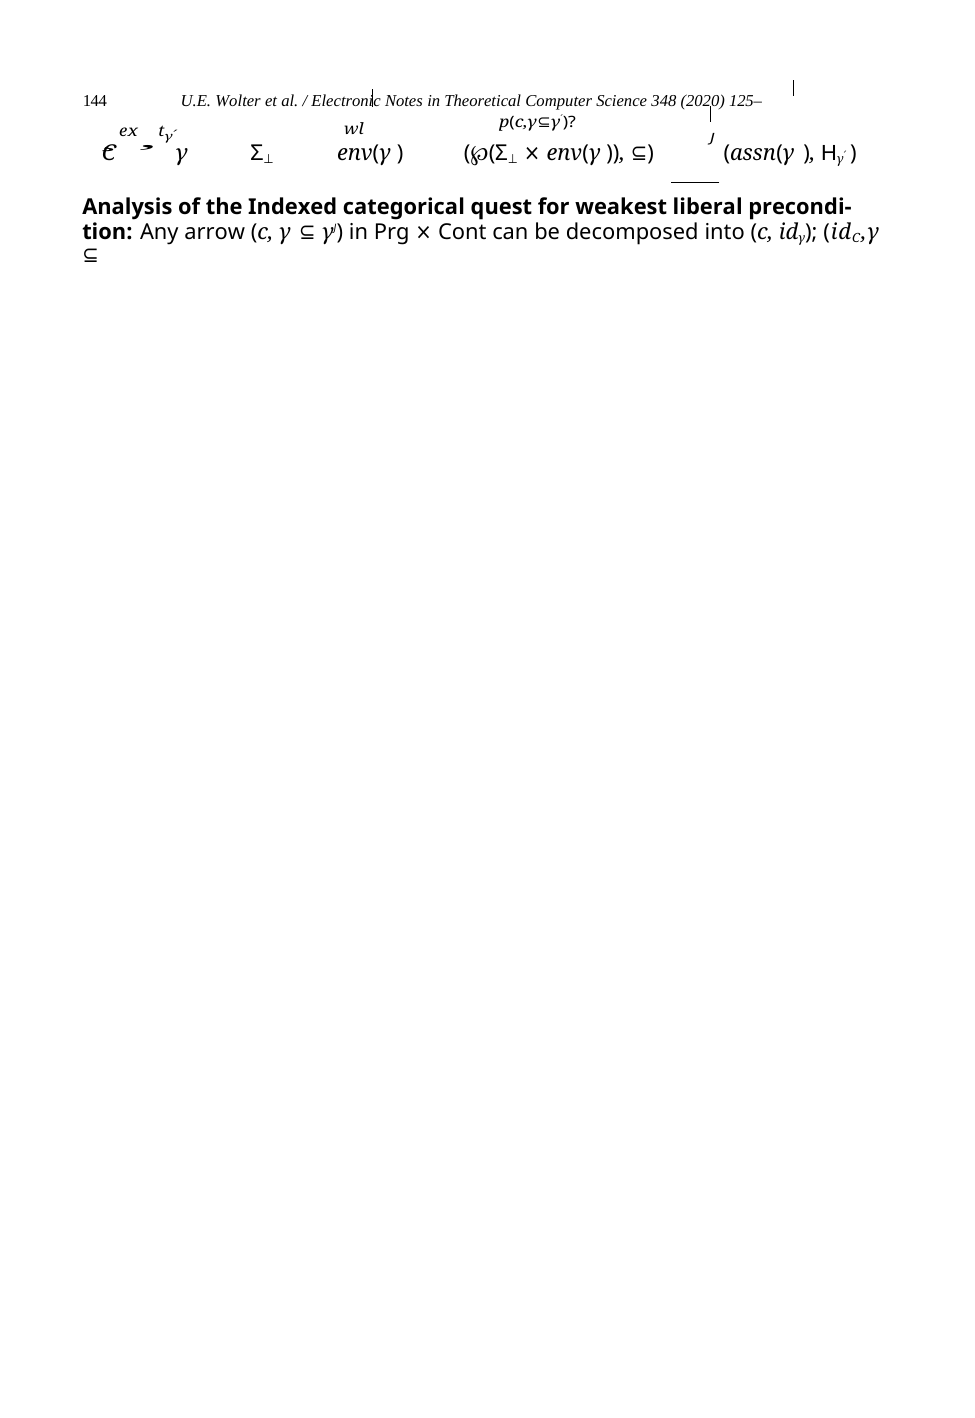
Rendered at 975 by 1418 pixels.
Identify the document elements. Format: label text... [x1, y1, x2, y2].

text Analysis of the Indexed categorical quest for weakest liberal precondi- tion: Any arrow (c, γ ⊆ γj) in Prg × Cont can be decomposed into (c, idγ); (idC,γ ⊆ [82, 194, 893, 268]
text C γ Σ⊥ [102, 140, 283, 166]
text wlp(c,γ⊆γ′)? [499, 110, 625, 132]
text (℘(Σ⊥ × env(γ )), ⊆) (assn(γ ), Hγ′ ) [464, 140, 950, 166]
text env(γ ) [337, 140, 411, 166]
text wlp(c,γ⊆γ′)? [344, 118, 402, 139]
